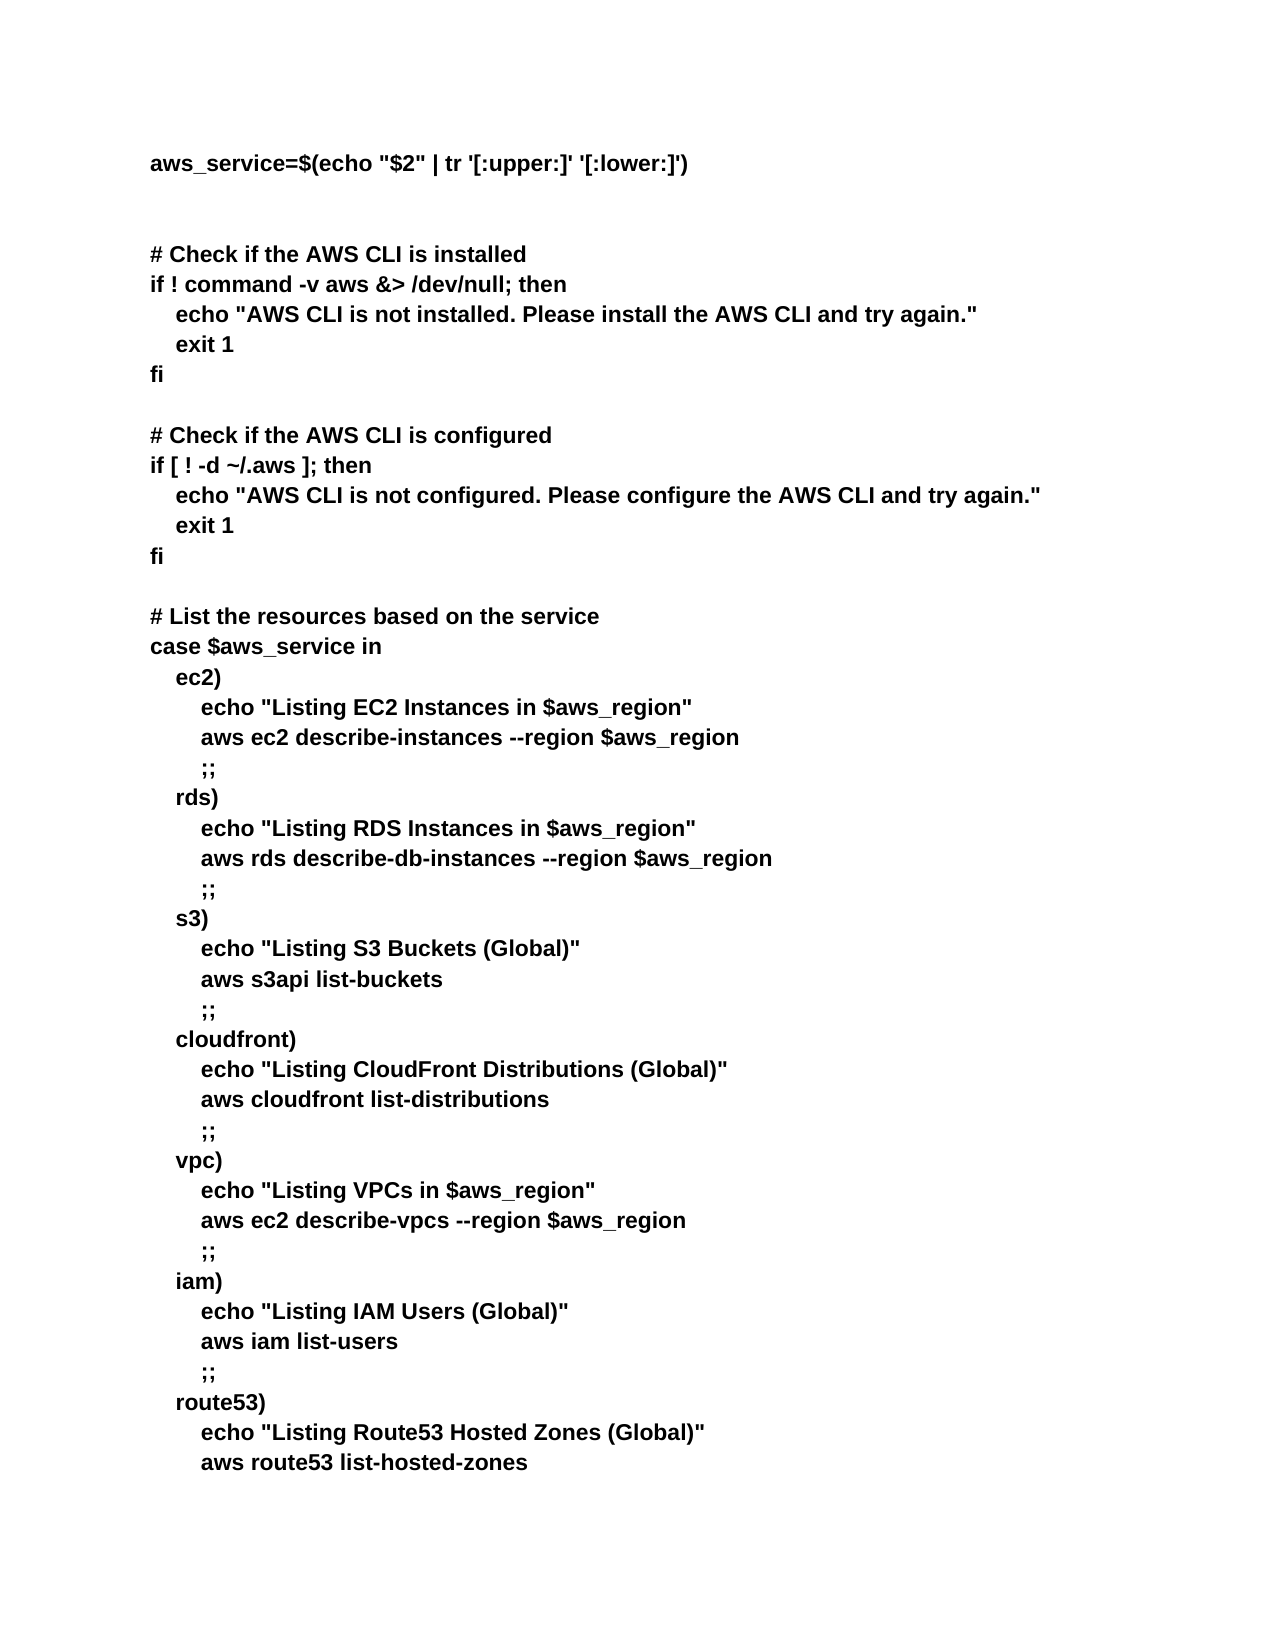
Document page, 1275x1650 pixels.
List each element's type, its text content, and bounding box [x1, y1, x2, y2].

text echo "AWS CLI is not configured. Please configure the AWS CLI and try again." [150, 482, 1125, 509]
text ec2) [150, 663, 1125, 690]
text vpc) [150, 1147, 1125, 1173]
text ;; [150, 1117, 1125, 1143]
text # Check if the AWS CLI is installed [150, 241, 1125, 267]
text echo "Listing RDS Instances in $aws_region" [150, 814, 1125, 841]
text fi [150, 543, 1125, 569]
text route53) [150, 1388, 1125, 1415]
text echo "AWS CLI is not installed. Please install the AWS CLI and try again." [150, 301, 1125, 327]
text # Check if the AWS CLI is configured [150, 422, 1125, 448]
text aws rds describe-db-instances --region $aws_region [150, 845, 1125, 871]
text echo "Listing Route53 Hosted Zones (Global)" [150, 1419, 1125, 1445]
text iam) [150, 1268, 1125, 1294]
text aws ec2 describe-vpcs --region $aws_region [150, 1207, 1125, 1234]
text aws route53 list-hosted-zones [150, 1449, 1125, 1475]
text exit 1 [150, 331, 1125, 358]
text if ! command -v aws &> /dev/null; then [150, 271, 1125, 297]
text case $aws_service in [150, 633, 1125, 660]
text exit 1 [150, 512, 1125, 539]
text ;; [150, 754, 1125, 781]
text aws ec2 describe-instances --region $aws_region [150, 724, 1125, 750]
text ;; [150, 1237, 1125, 1264]
text echo "Listing CloudFront Distributions (Global)" [150, 1056, 1125, 1083]
text s3) [150, 905, 1125, 932]
text if [ ! -d ~/.aws ]; then [150, 452, 1125, 478]
text ;; [150, 875, 1125, 901]
text aws_service=$(echo "$2" | tr '[:upper:]' '[:lower:]') [150, 150, 1125, 176]
text echo "Listing VPCs in $aws_region" [150, 1177, 1125, 1203]
text aws s3api list-buckets [150, 966, 1125, 992]
text echo "Listing S3 Buckets (Global)" [150, 935, 1125, 962]
text aws iam list-users [150, 1328, 1125, 1354]
text echo "Listing EC2 Instances in $aws_region" [150, 694, 1125, 720]
text fi [150, 361, 1125, 388]
text ;; [150, 1358, 1125, 1385]
text aws cloudfront list-distributions [150, 1086, 1125, 1113]
text rds) [150, 784, 1125, 811]
text # List the resources based on the service [150, 603, 1125, 629]
text cloudfront) [150, 1026, 1125, 1052]
text ;; [150, 996, 1125, 1022]
text echo "Listing IAM Users (Global)" [150, 1298, 1125, 1324]
